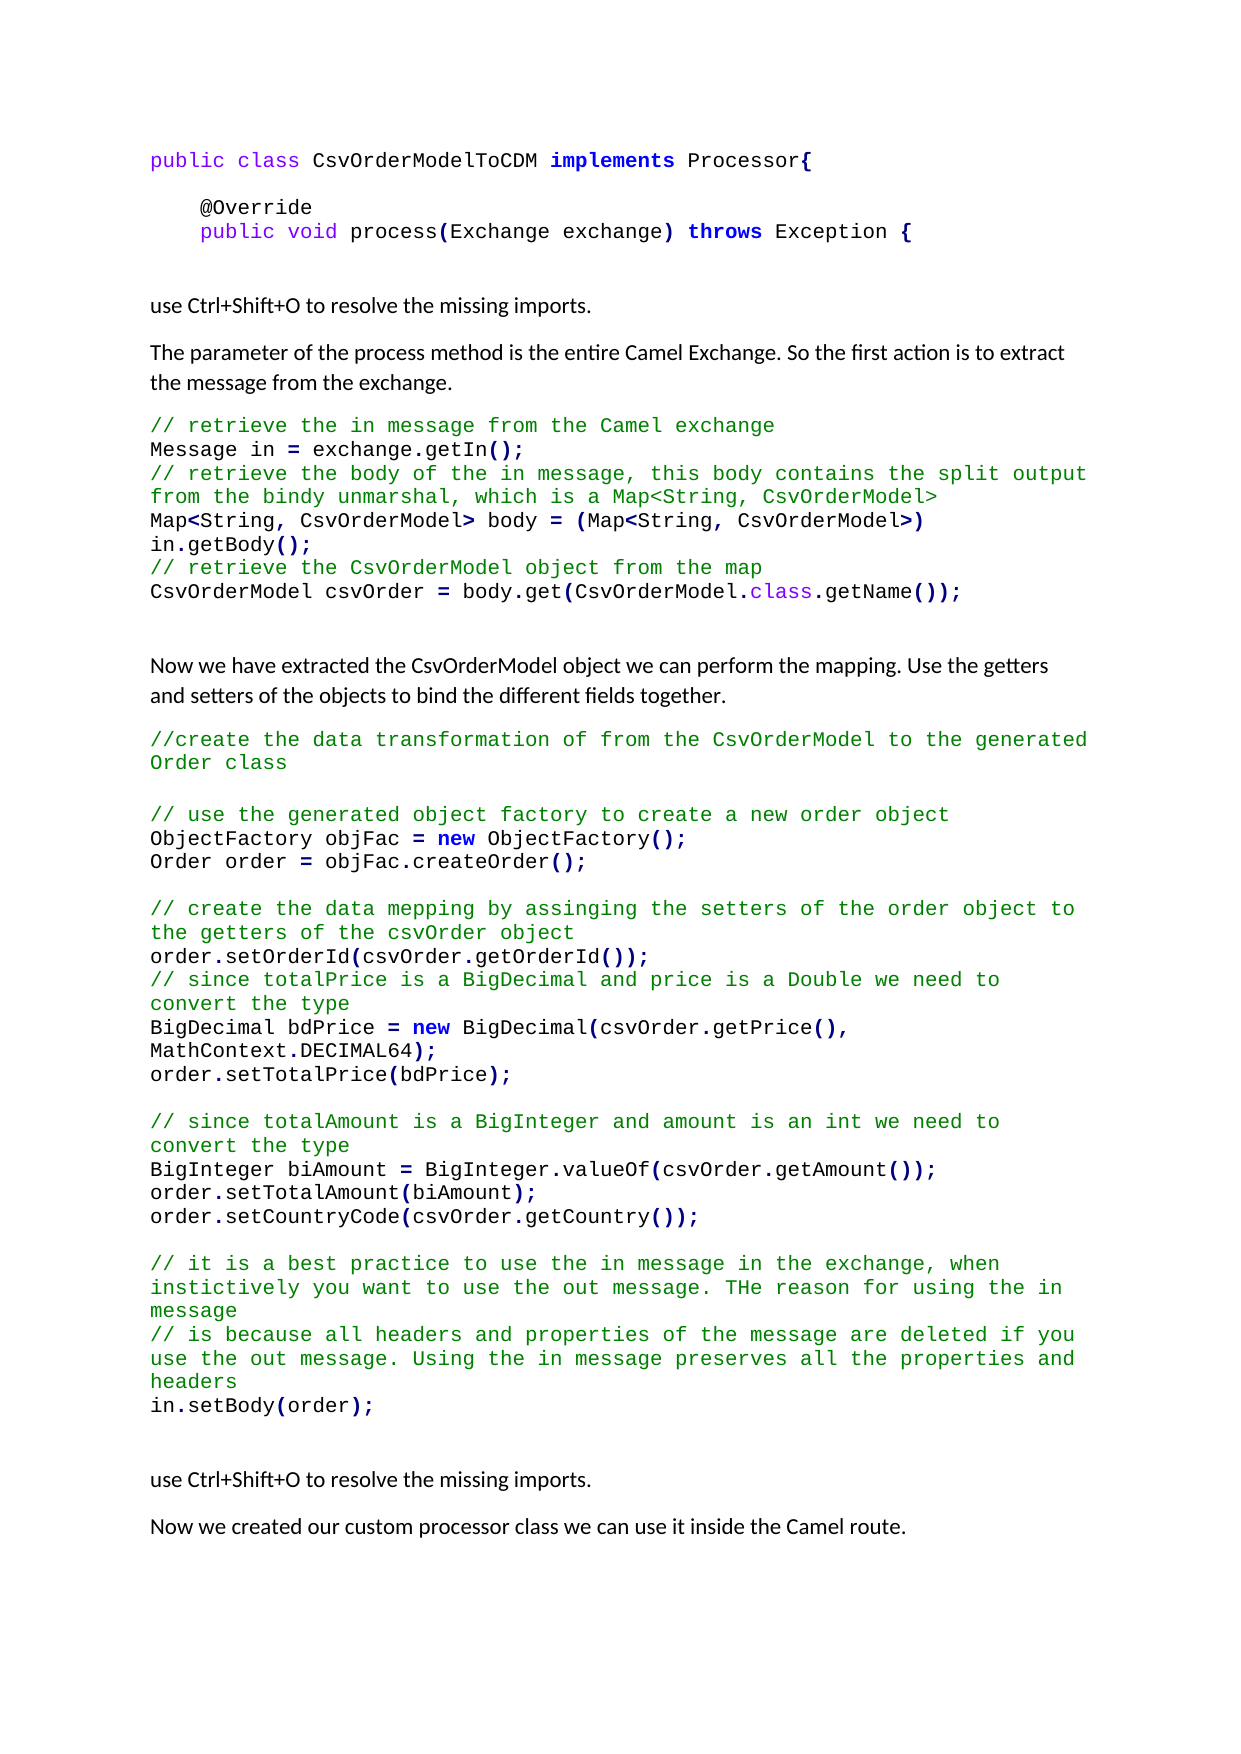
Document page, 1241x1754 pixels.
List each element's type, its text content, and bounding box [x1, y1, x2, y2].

text public void process(Exchange exchange) throws Exception { [150, 221, 1090, 244]
text // retrieve the body of the in message, this body contains the split output from the bindy unmarshal, which is a Map<String, CsvOrderModel> [150, 463, 1090, 510]
text CsvOrderModel csvOrder = body.get(CsvOrderModel.class.getName()); [150, 581, 1090, 604]
text // it is a best practice to use the in message in the exchange, when instictively you want to use the out message. THe reason for using the in message [150, 1253, 1090, 1324]
text Now we created our custom processor class we can use it inside the Camel route. [150, 1512, 1090, 1540]
text //create the data transformation of from the CsvOrderModel to the generated Order class [150, 728, 1090, 776]
text order.setTotalAmount(biAmount); [150, 1182, 1090, 1206]
text BigDecimal bdPrice = new BigDecimal(csvOrder.getPrice(), MathContext.DECIMAL64); [150, 1017, 1090, 1064]
text order.setOrderId(csvOrder.getOrderId()); [150, 946, 1090, 969]
text @Override [150, 197, 1090, 221]
text // since totalPrice is a BigDecimal and price is a Double we need to convert the type [150, 969, 1090, 1017]
text public class CsvOrderModelToCDM implements Processor{ [150, 150, 1090, 174]
text Order order = objFac.createOrder(); [150, 851, 1090, 875]
text Map<String, CsvOrderModel> body = (Map<String, CsvOrderModel>) in.getBody(); [150, 510, 1090, 557]
text Now we have extracted the CsvOrderModel object we can perform the mapping. Use the getters and setters of the objects to bind the different fields together. [150, 651, 1090, 710]
text use Ctrl+Shift+O to resolve the missing imports. [150, 291, 1090, 319]
text ObjectFactory objFac = new ObjectFactory(); [150, 827, 1090, 851]
text use Ctrl+Shift+O to resolve the missing imports. [150, 1466, 1090, 1493]
text // retrieve the CsvOrderModel object from the map [150, 557, 1090, 581]
text Message in = exchange.getIn(); [150, 439, 1090, 463]
text // retrieve the in message from the Camel exchange [150, 415, 1090, 439]
text // is because all headers and properties of the message are deleted if you use the out message. Using the in message preserves all the properties and headers [150, 1324, 1090, 1395]
text // since totalAmount is a BigInteger and amount is an int we need to convert the type [150, 1111, 1090, 1158]
text // use the generated object factory to create a new order object [150, 804, 1090, 827]
text in.setBody(order); [150, 1395, 1090, 1419]
text BigInteger biAmount = BigInteger.valueOf(csvOrder.getAmount()); [150, 1158, 1090, 1182]
text order.setCountryCode(csvOrder.getCountry()); [150, 1206, 1090, 1229]
text // create the data mepping by assinging the setters of the order object to the getters of the csvOrder object [150, 898, 1090, 946]
text order.setTotalPrice(bdPrice); [150, 1064, 1090, 1088]
text The parameter of the process method is the entire Camel Exchange. So the first action is to extract the message from the exchange. [150, 338, 1090, 397]
